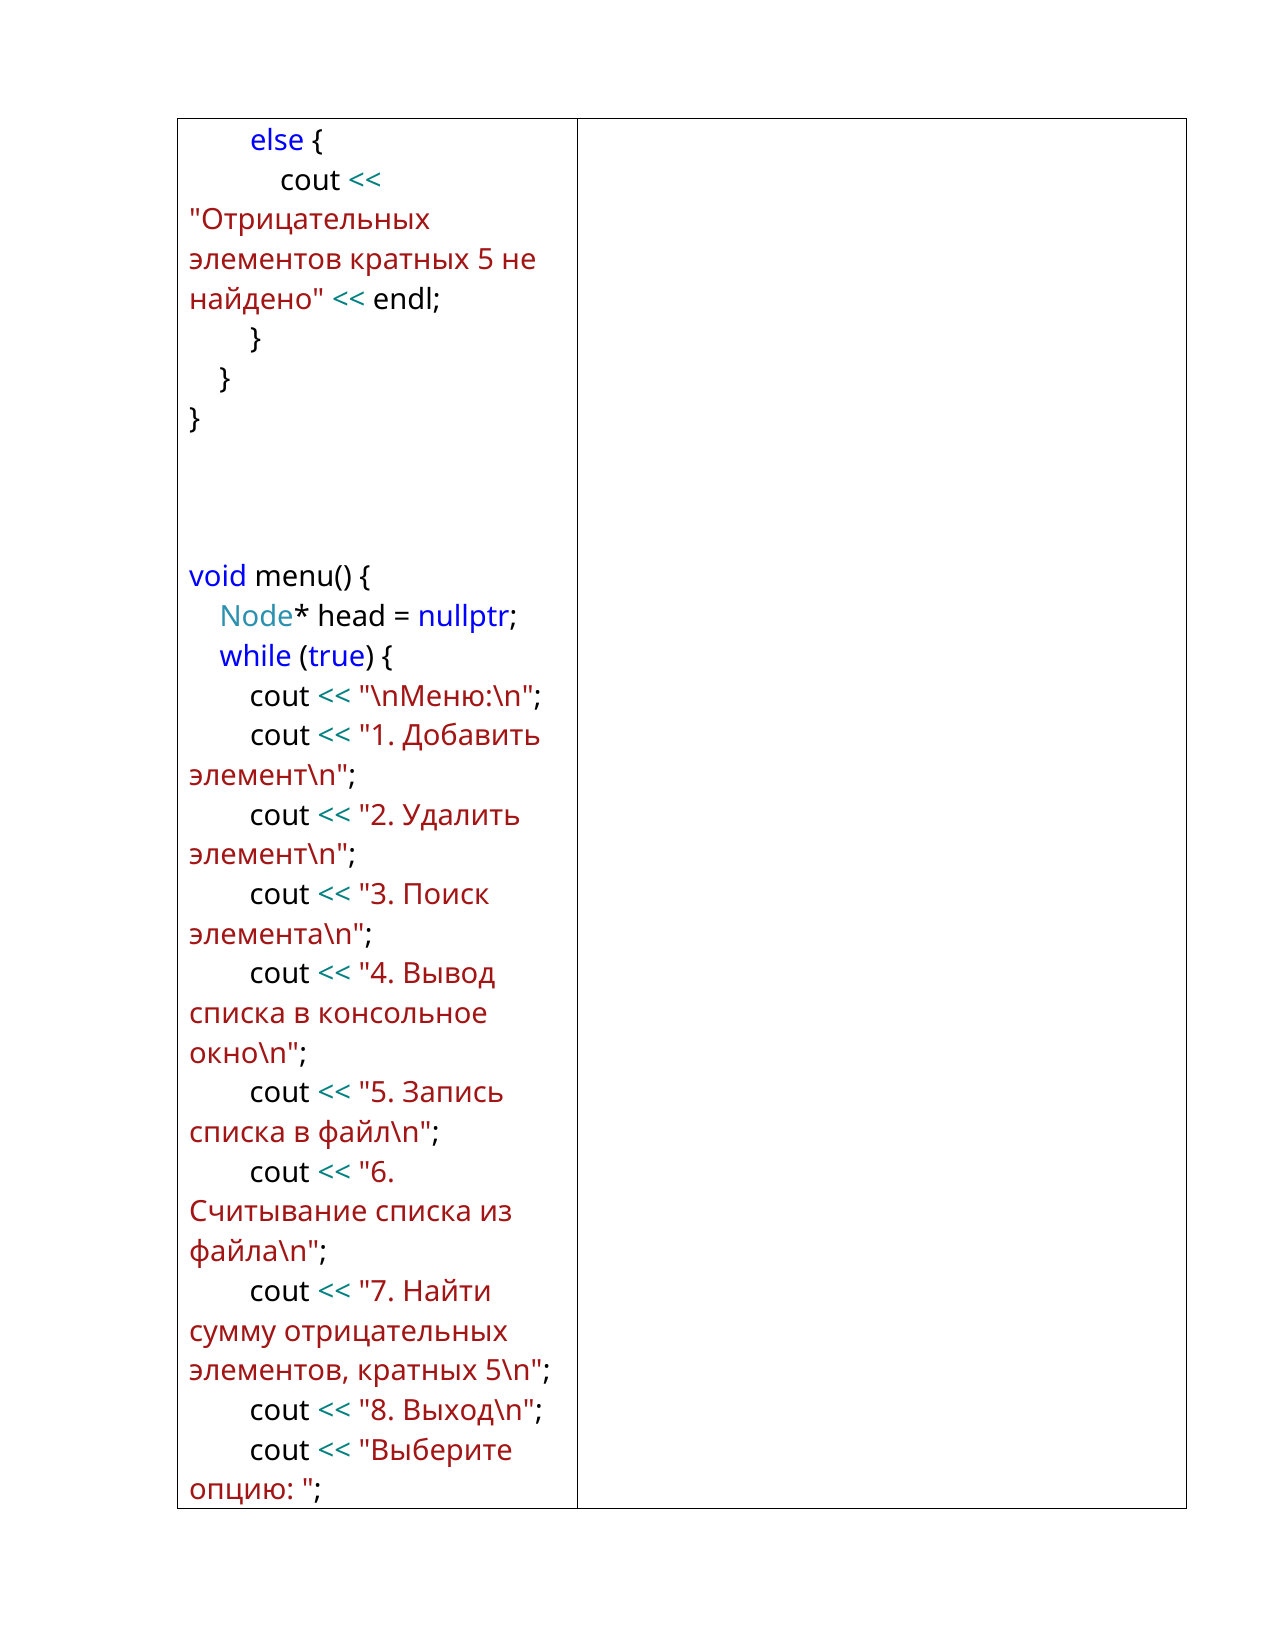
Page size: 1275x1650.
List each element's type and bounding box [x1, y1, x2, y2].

table_cell [578, 119, 1186, 1508]
table_cell [178, 119, 577, 1508]
